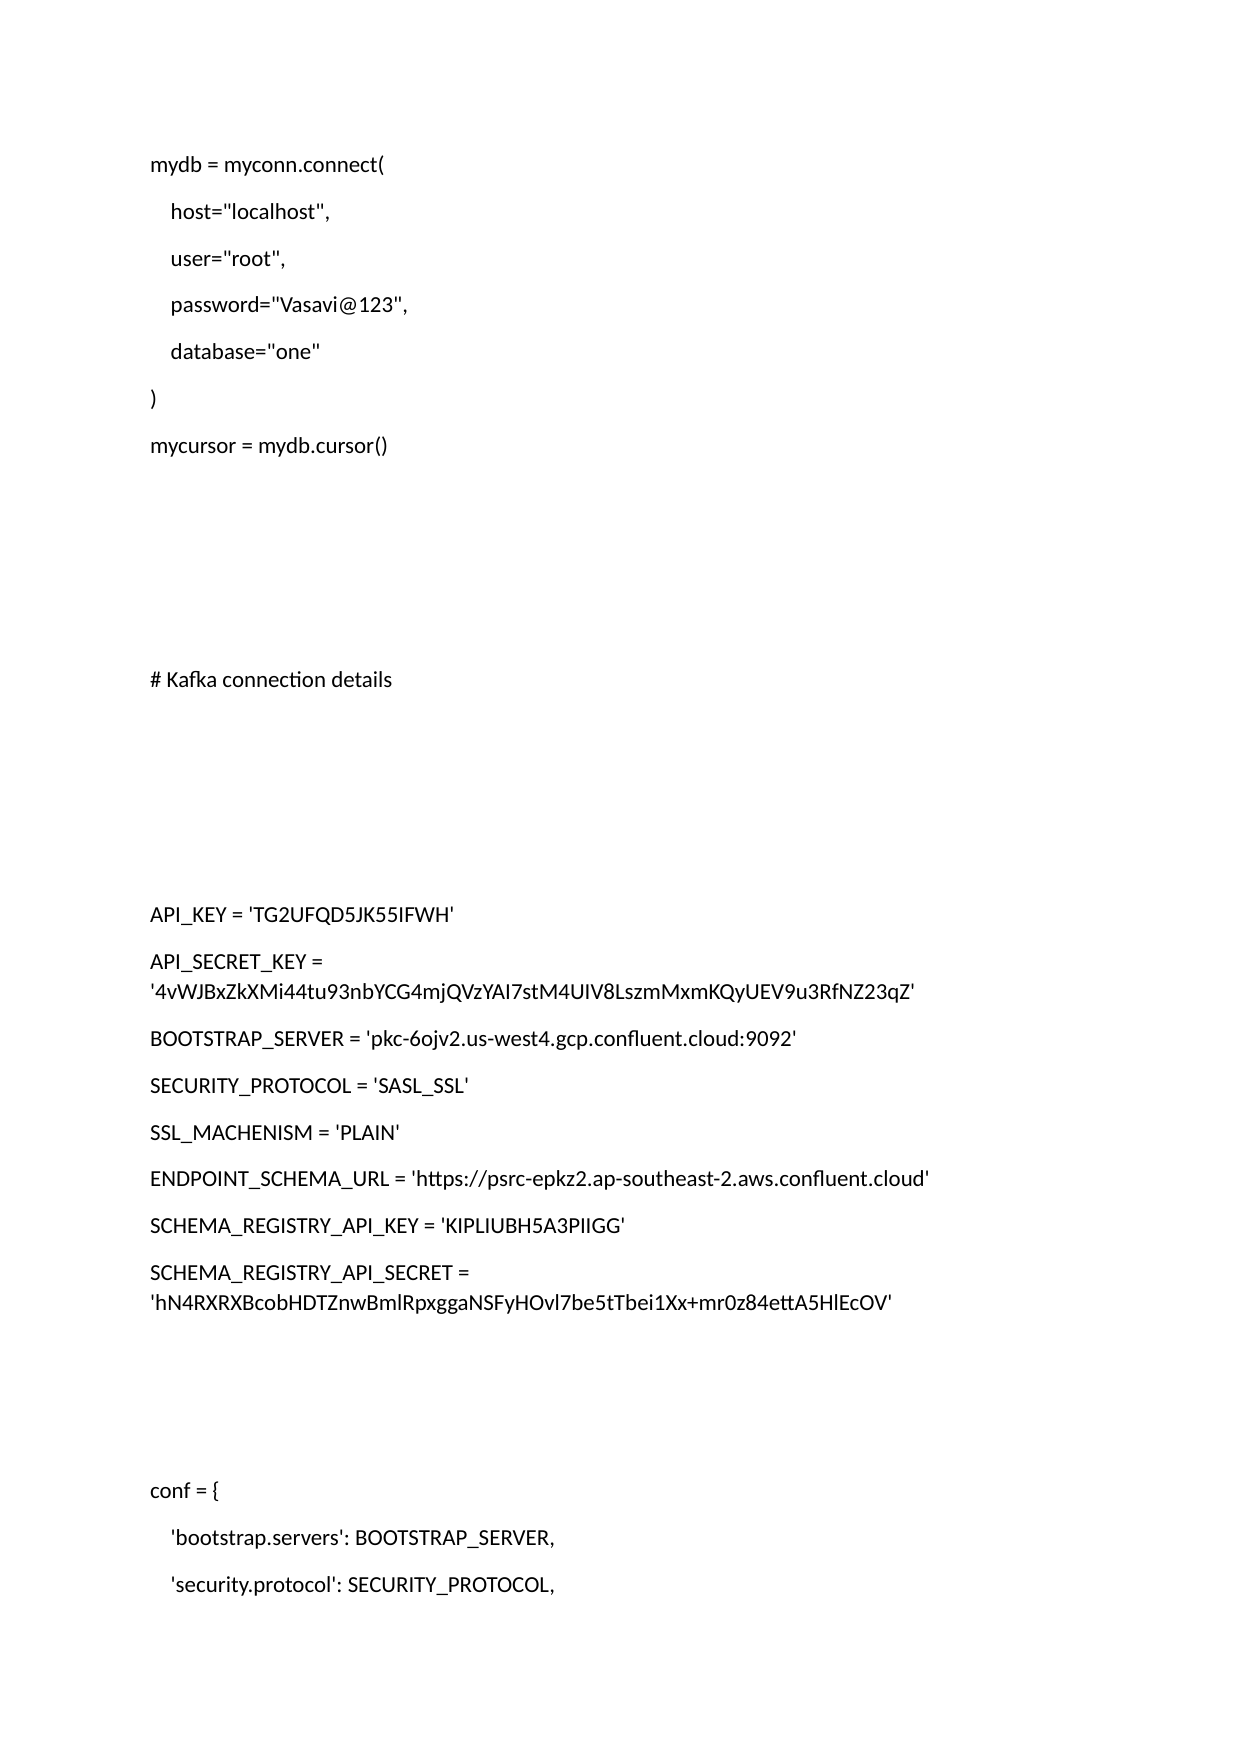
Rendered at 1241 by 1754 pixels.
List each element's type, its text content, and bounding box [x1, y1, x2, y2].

text ENDPOINT_SCHEMA_URL = 'https://psrc-epkz2.ap-southeast-2.aws.confluent.cloud' [150, 1164, 1090, 1193]
text API_KEY = 'TG2UFQD5JK55IFWH' [150, 900, 1090, 928]
text mydb = myconn.connect( [150, 150, 1090, 178]
text conf = { [150, 1476, 1090, 1504]
text SSL_MACHENISM = 'PLAIN' [150, 1118, 1090, 1146]
text mycursor = mydb.cursor() [150, 431, 1090, 459]
text user="root", [150, 244, 1090, 272]
text SCHEMA_REGISTRY_API_KEY = 'KIPLIUBH5A3PIIGG' [150, 1211, 1090, 1239]
text API_SECRET_KEY = '4vWJBxZkXMi44tu93nbYCG4mjQVzYAI7stM4UIV8LszmMxmKQyUEV9u3RfNZ23qZ' [150, 947, 1090, 1005]
text database="one" [150, 337, 1090, 366]
text ) [150, 384, 1090, 412]
text 'security.protocol': SECURITY_PROTOCOL, [150, 1570, 1090, 1598]
text # Kafka connection details [150, 666, 1090, 694]
text 'bootstrap.servers': BOOTSTRAP_SERVER, [150, 1523, 1090, 1551]
text host="localhost", [150, 197, 1090, 225]
text SCHEMA_REGISTRY_API_SECRET = 'hN4RXRXBcobHDTZnwBmlRpxggaNSFyHOvl7be5tTbei1Xx+mr0z84ettA5HlEcOV' [150, 1258, 1090, 1317]
text password="Vasavi@123", [150, 291, 1090, 319]
text SECURITY_PROTOCOL = 'SASL_SSL' [150, 1071, 1090, 1099]
text BOOTSTRAP_SERVER = 'pkc-6ojv2.us-west4.gcp.confluent.cloud:9092' [150, 1024, 1090, 1052]
